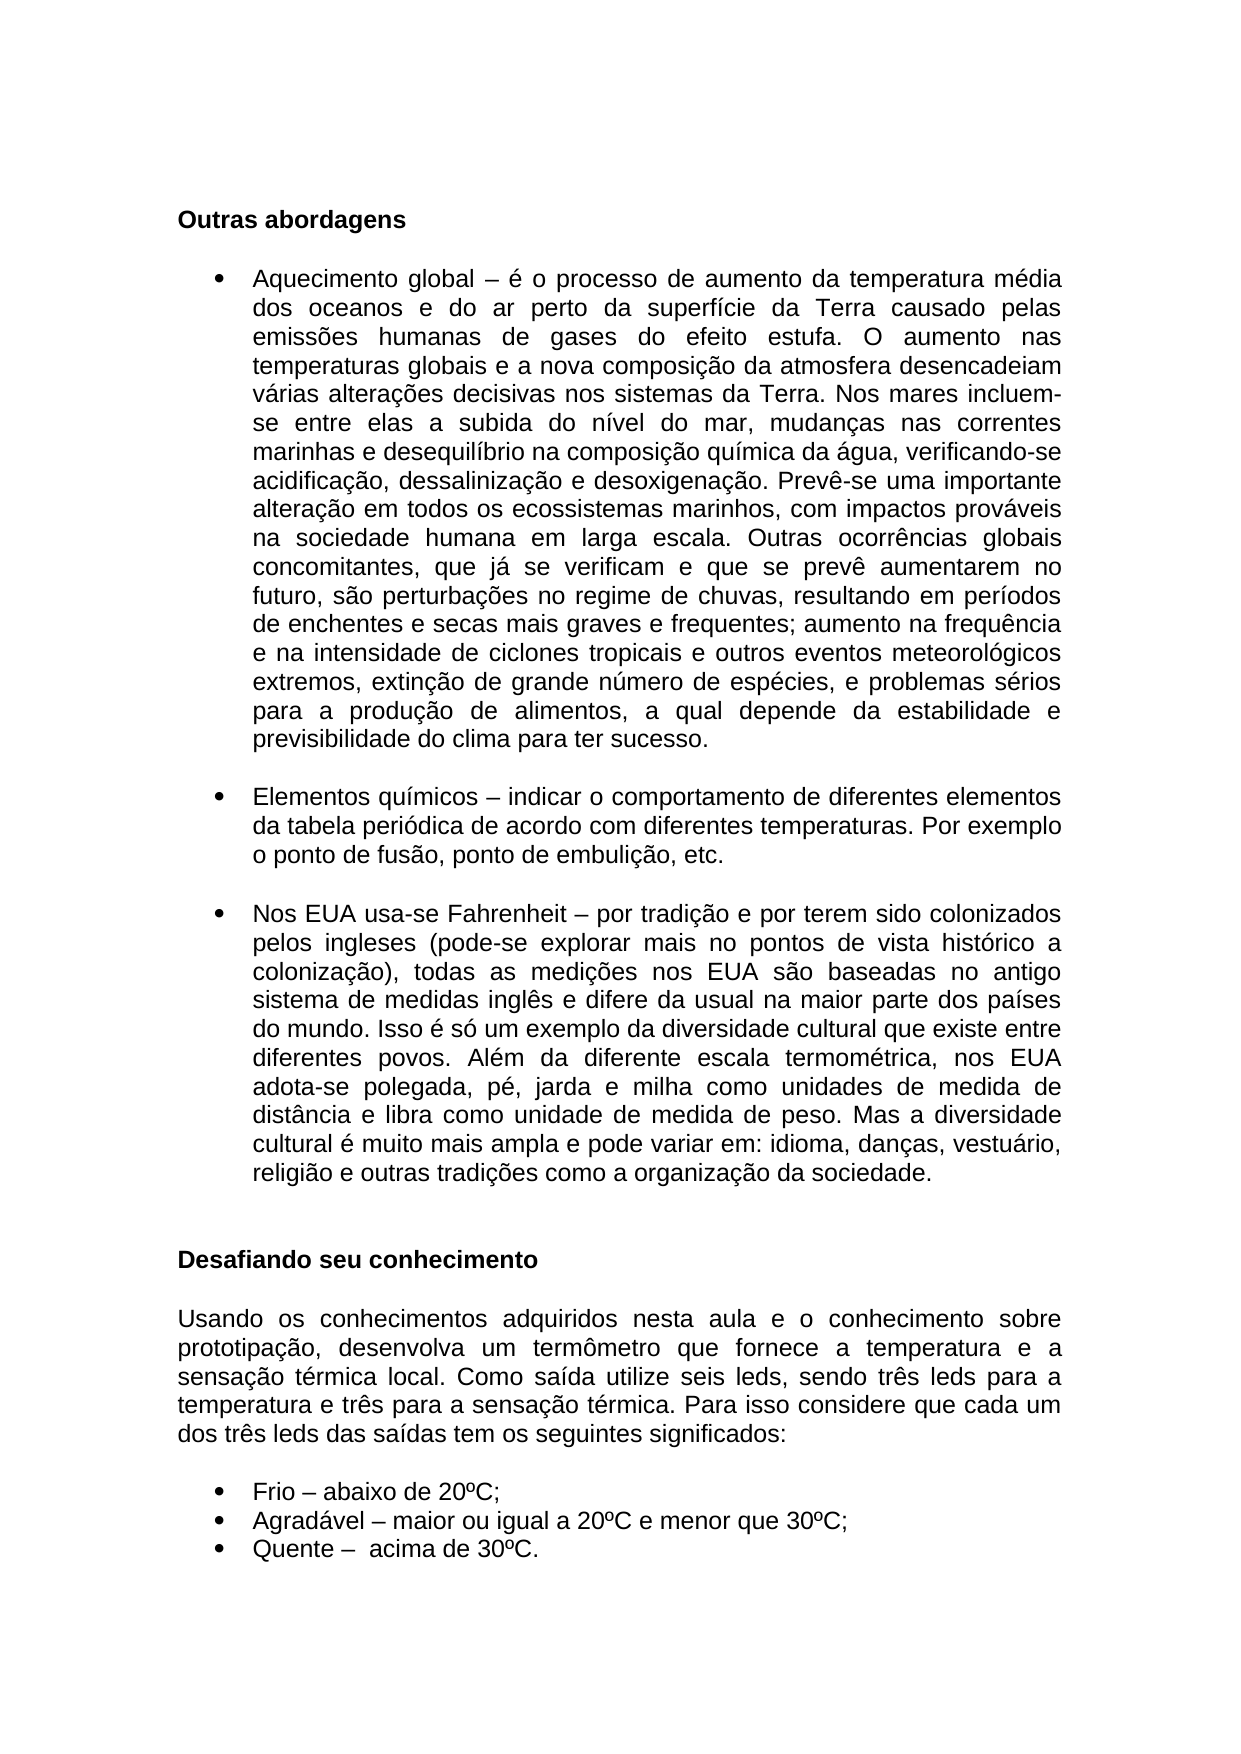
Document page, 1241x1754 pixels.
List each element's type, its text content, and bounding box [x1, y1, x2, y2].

text Desafiando seu conhecimento [177, 1245, 1063, 1274]
list Aquecimento global – é o processo de aumento da temperatura média dos oceanos e do ar perto da superfície da Terra causado pelas emissões humanas de gases do efeito estufa. O aumento nas temperaturas globais e a nova composição da atmosfera desencadeiam várias alterações decisivas nos sistemas da Terra. Nos mares incluem-se entre elas a subida do nível do mar, mudanças nas correntes marinhas e desequilíbrio na composição química da água, verificando-se acidificação, dessalinização e desoxigenação. Prevê-se uma importante alteração em todos os ecossistemas marinhos, com impactos prováveis na sociedade humana em larga escala. Outras ocorrências globais concomitantes, que já se verificam e que se prevê aumentarem no futuro, são perturbações no regime de chuvas, resultando em períodos de enchentes e secas mais graves e frequentes; aumento na frequência e na intensidade de ciclones tropicais e outros eventos meteorológicos extremos, extinção de grande número de espécies, e problemas sérios para a produção de alimentos, a qual depende da estabilidade e previsibilidade do clima para ter sucesso. [215, 264, 1063, 753]
list Quente – acima de 30ºC. [215, 1534, 1063, 1563]
list Agradável – maior ou igual a 20ºC e menor que 30ºC; [215, 1506, 1063, 1534]
list Elementos químicos – indicar o comportamento de diferentes elementos da tabela periódica de acordo com diferentes temperaturas. Por exemplo o ponto de fusão, ponto de embulição, etc. [215, 782, 1063, 868]
text Usando os conhecimentos adquiridos nesta aula e o conhecimento sobre prototipação, desenvolva um termômetro que fornece a temperatura e a sensação térmica local. Como saída utilize seis leds, sendo três leds para a temperatura e três para a sensação térmica. Para isso considere que cada um dos três leds das saídas tem os seguintes significados: [177, 1304, 1063, 1448]
text Outras abordagens [177, 205, 1063, 234]
list Nos EUA usa-se Fahrenheit – por tradição e por terem sido colonizados pelos ingleses (pode-se explorar mais no pontos de vista histórico a colonização), todas as medições nos EUA são baseadas no antigo sistema de medidas inglês e difere da usual na maior parte dos países do mundo. Isso é só um exemplo da diversidade cultural que existe entre diferentes povos. Além da diferente escala termométrica, nos EUA adota-se polegada, pé, jarda e milha como unidades de medida de distância e libra como unidade de medida de peso. Mas a diversidade cultural é muito mais ampla e pode variar em: idioma, danças, vestuário, religião e outras tradições como a organização da sociedade. [215, 899, 1063, 1186]
list Frio – abaixo de 20ºC; [215, 1477, 1063, 1506]
